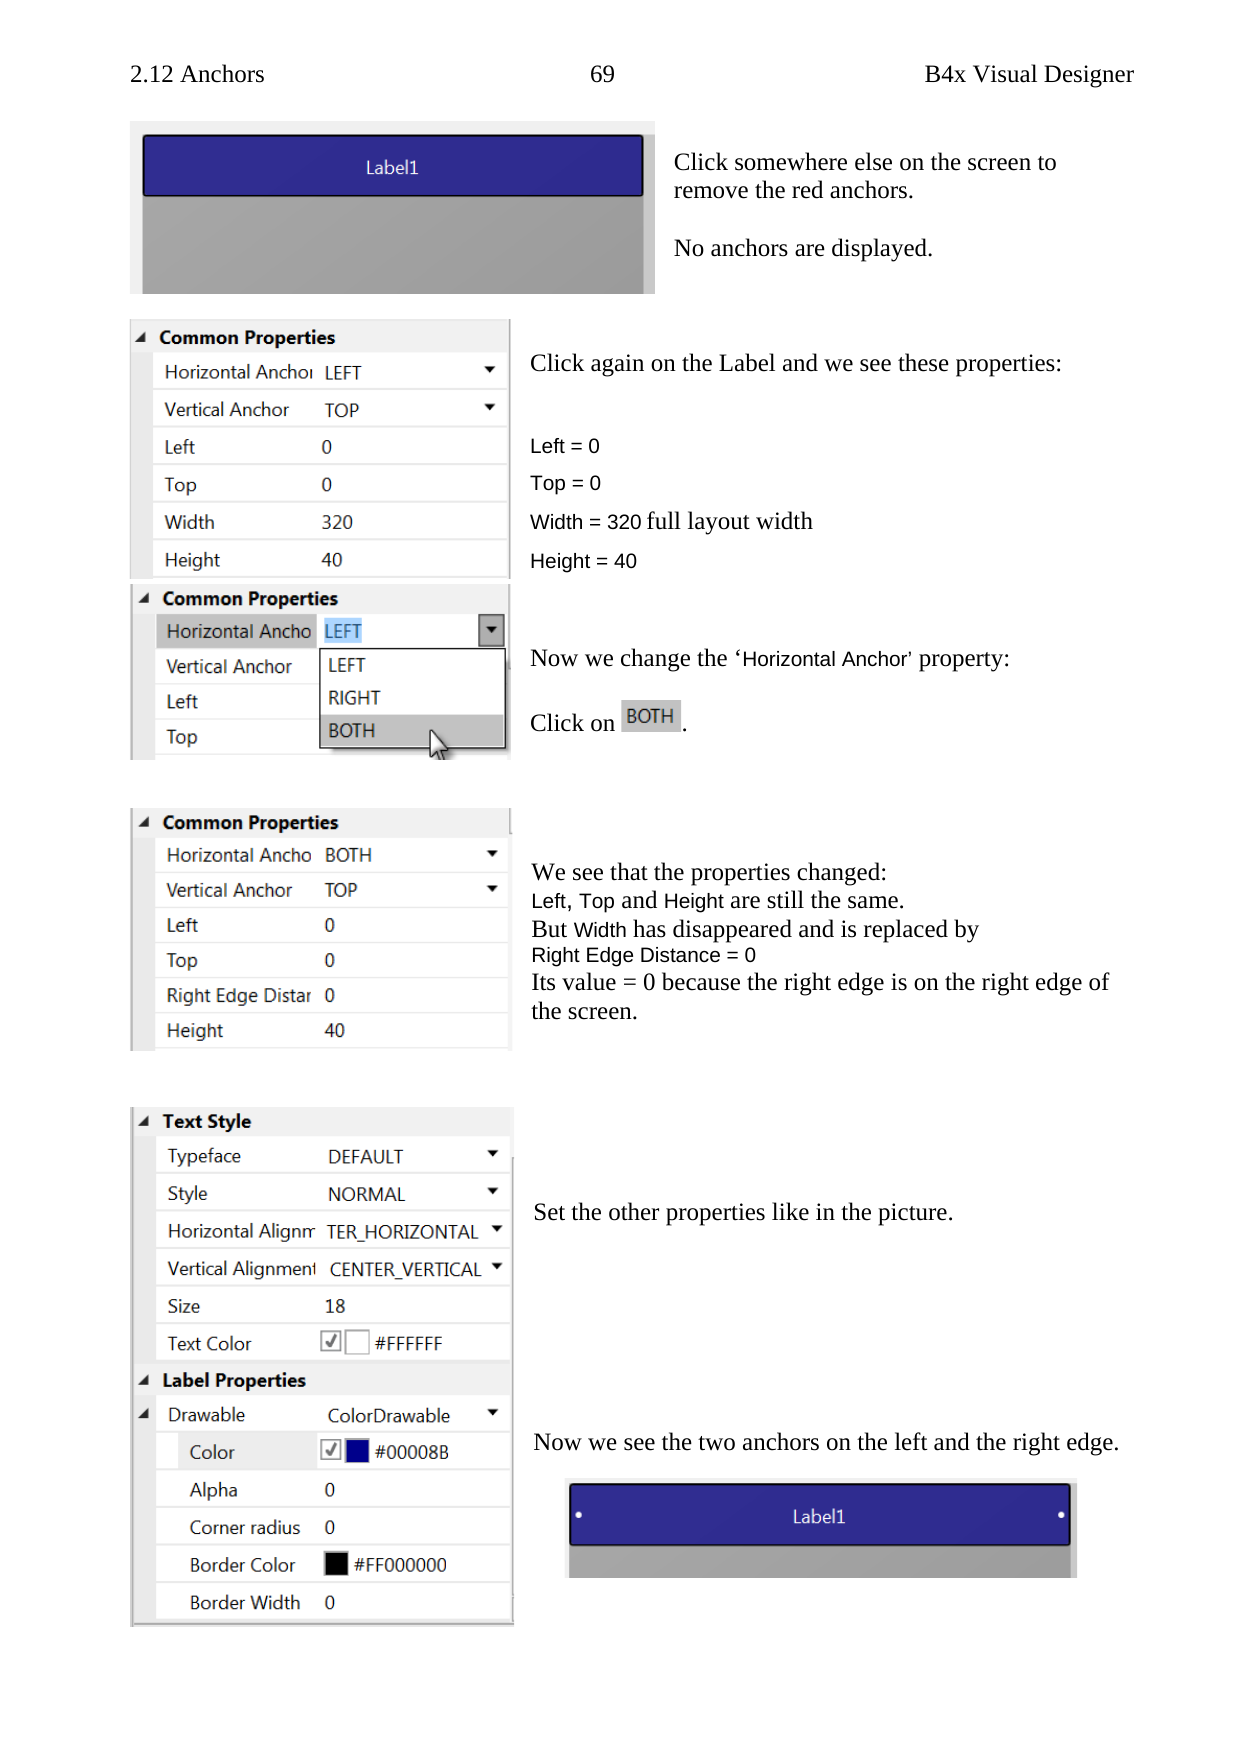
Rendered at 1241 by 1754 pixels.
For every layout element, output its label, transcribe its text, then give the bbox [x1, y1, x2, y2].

text Left = 0 [512, 434, 1134, 458]
text Click on . [511, 700, 1134, 737]
text Set the other properties like in the picture. [515, 1197, 1134, 1226]
text Now we change the ‘Horizontal Anchor’ property: [511, 643, 1134, 672]
text Width = 320 full layout width [512, 506, 1134, 535]
picture [129, 808, 513, 1051]
picture [129, 319, 512, 579]
picture [564, 1478, 1078, 1578]
text Now we see the two anchors on the left and the right edge. [515, 1427, 1134, 1456]
text Top = 0 [512, 470, 1134, 494]
text Left, Top and Height are still the same. [513, 886, 1134, 914]
picture [129, 584, 511, 760]
picture [129, 121, 655, 294]
text Its value = 0 because the right edge is on the right edge of the screen. [513, 967, 1134, 1024]
text Right Edge Distance = 0 [513, 943, 1134, 967]
text Height = 40 [512, 549, 1134, 573]
picture [621, 700, 682, 732]
text Click somewhere else on the screen to remove the red anchors. [655, 147, 1134, 204]
text But Width has disappeared and is replaced by [513, 914, 1134, 943]
text No anchors are displayed. [655, 233, 1134, 262]
text We see that the properties changed: [513, 857, 1134, 886]
text Click again on the Label and we see these properties: [512, 348, 1134, 377]
picture [129, 1107, 515, 1627]
